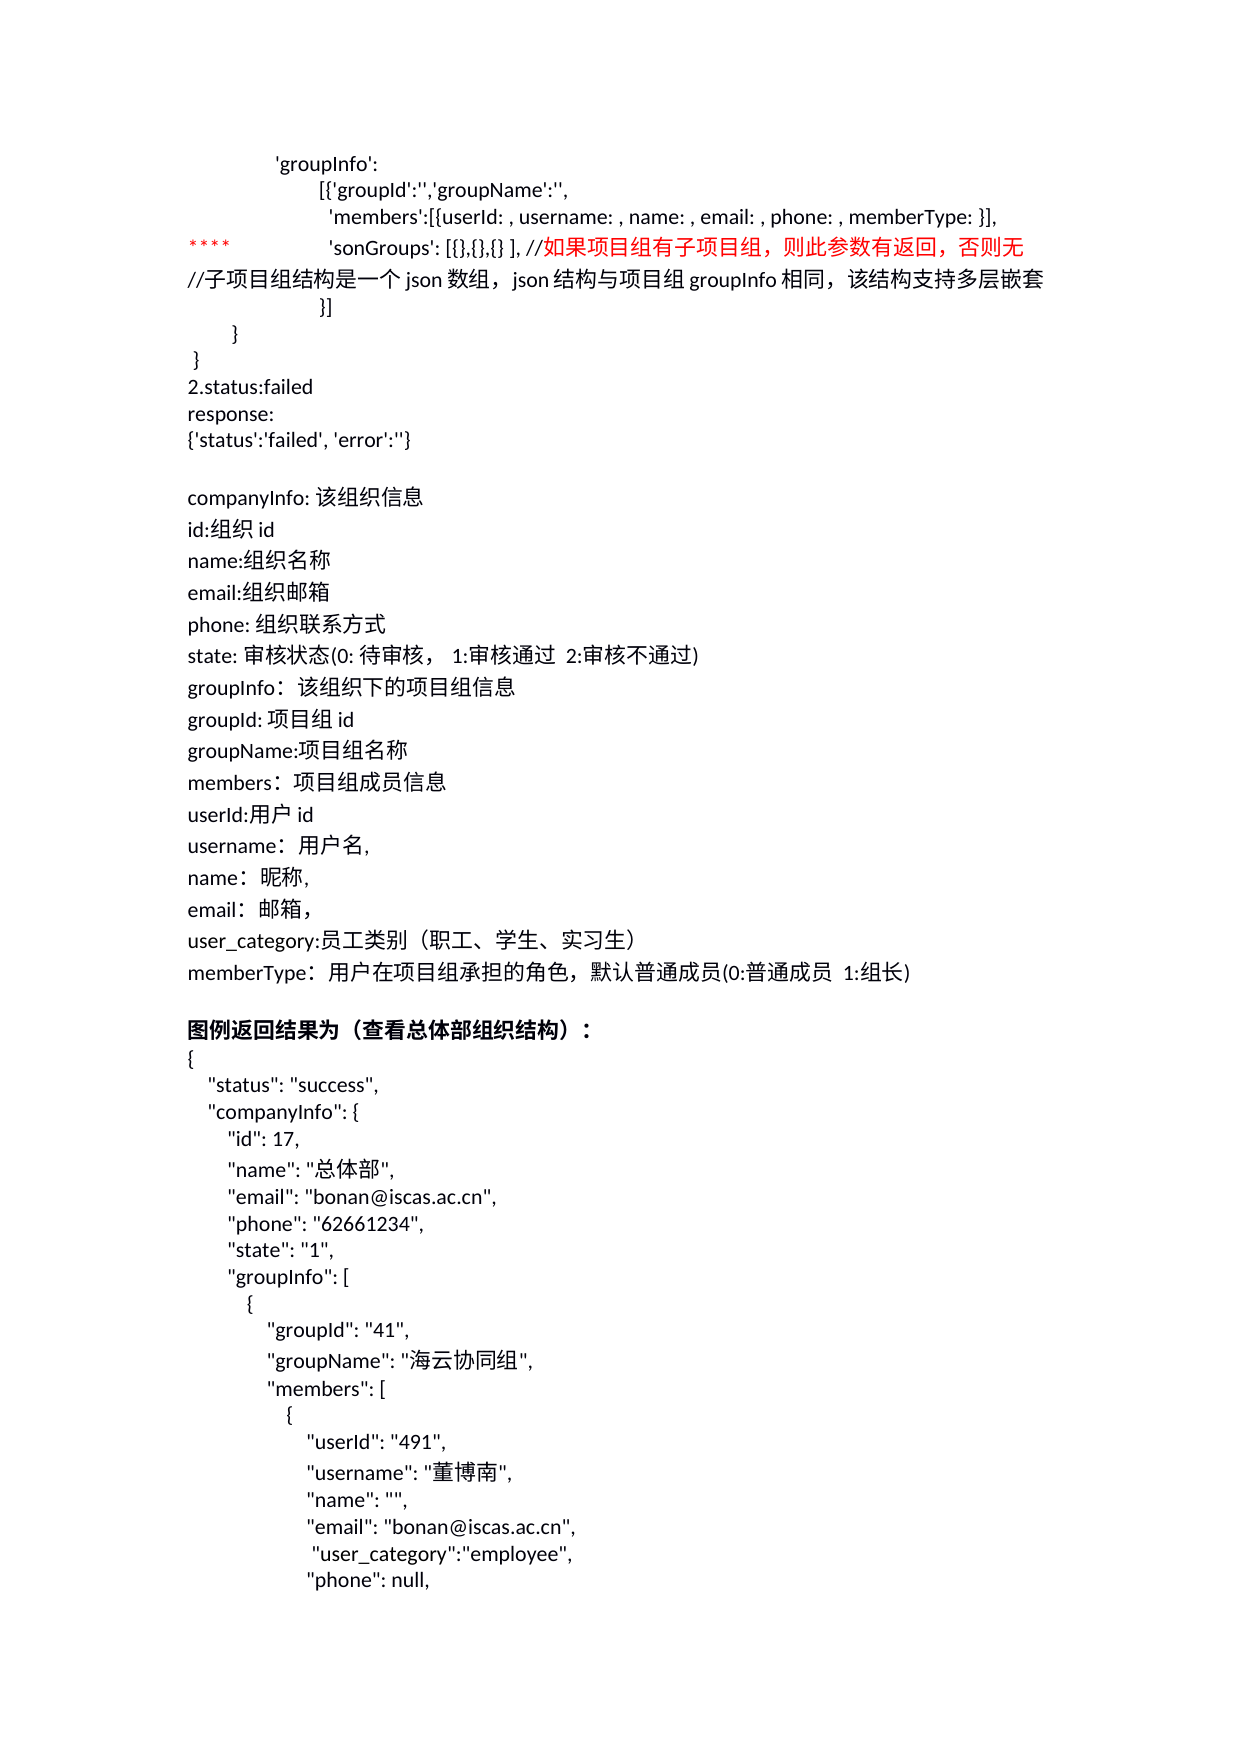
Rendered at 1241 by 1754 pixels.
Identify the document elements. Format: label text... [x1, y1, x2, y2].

text [{'groupId':'','groupName':'', [187, 177, 1053, 203]
text "groupInfo": [ [187, 1263, 1053, 1290]
text "members": [ [187, 1375, 1053, 1402]
text "email": "bonan@iscas.ac.cn", [187, 1513, 1053, 1540]
text name:组织名称 [187, 543, 1053, 575]
text "companyInfo": { [187, 1098, 1053, 1125]
text members：项目组成员信息 [187, 765, 1053, 797]
text email：邮箱， [187, 892, 1053, 923]
text email:组织邮箱 [187, 575, 1053, 607]
text "id": 17, [187, 1125, 1053, 1152]
text groupName:项目组名称 [187, 733, 1053, 765]
text groupInfo：该组织下的项目组信息 [187, 670, 1053, 702]
text "username": "董博南", [187, 1455, 1053, 1487]
text "phone": null, [187, 1567, 1053, 1593]
text "userId": "491", [187, 1428, 1053, 1455]
text phone: 组织联系方式 [187, 607, 1053, 638]
text } [187, 347, 1053, 373]
text { [187, 1290, 1053, 1317]
text "state": "1", [187, 1237, 1053, 1263]
text 2.status:failed [187, 373, 1053, 400]
text userId:用户id [187, 797, 1053, 828]
text id:组织id [187, 512, 1053, 543]
text "name": "总体部", [187, 1152, 1053, 1183]
text groupId: 项目组id [187, 702, 1053, 733]
text state: 审核状态(0: 待审核， 1:审核通过 2:审核不通过) [187, 638, 1053, 670]
text 'members':[{userId: , username: , name: , email: , phone: , memberType: }], [187, 203, 1053, 230]
text } [187, 320, 1053, 347]
text "email": "bonan@iscas.ac.cn", [187, 1183, 1053, 1210]
text **** 'sonGroups': [{},{},{} ], //如果项目组有子项目组，则此参数有返回，否则无 [187, 230, 1053, 262]
text "groupId": "41", [187, 1317, 1053, 1343]
text "groupName": "海云协同组", [187, 1343, 1053, 1375]
text "phone": "62661234", [187, 1210, 1053, 1237]
text username：用户名, [187, 828, 1053, 860]
text "status": "success", [187, 1072, 1053, 1098]
text 'groupInfo': [187, 150, 1053, 177]
text companyInfo: 该组织信息 [187, 480, 1053, 512]
text "name": "", [187, 1487, 1053, 1513]
text { [187, 1402, 1053, 1428]
text {'status':'failed', 'error':''} [187, 427, 1053, 453]
text }] [187, 293, 1053, 320]
text //子项目组结构是一个json数组，json结构与项目组groupInfo相同，该结构支持多层嵌套 [187, 262, 1053, 293]
text { [187, 1045, 1053, 1072]
text name：昵称, [187, 860, 1053, 892]
text "user_category":"employee", [187, 1540, 1053, 1567]
text memberType：用户在项目组承担的角色，默认普通成员(0:普通成员 1:组长) [187, 955, 1053, 987]
text user_category:员工类别（职工、学生、实习生） [187, 923, 1053, 955]
text 图例返回结果为（查看总体部组织结构）： [187, 1013, 1053, 1045]
text response: [187, 400, 1053, 427]
